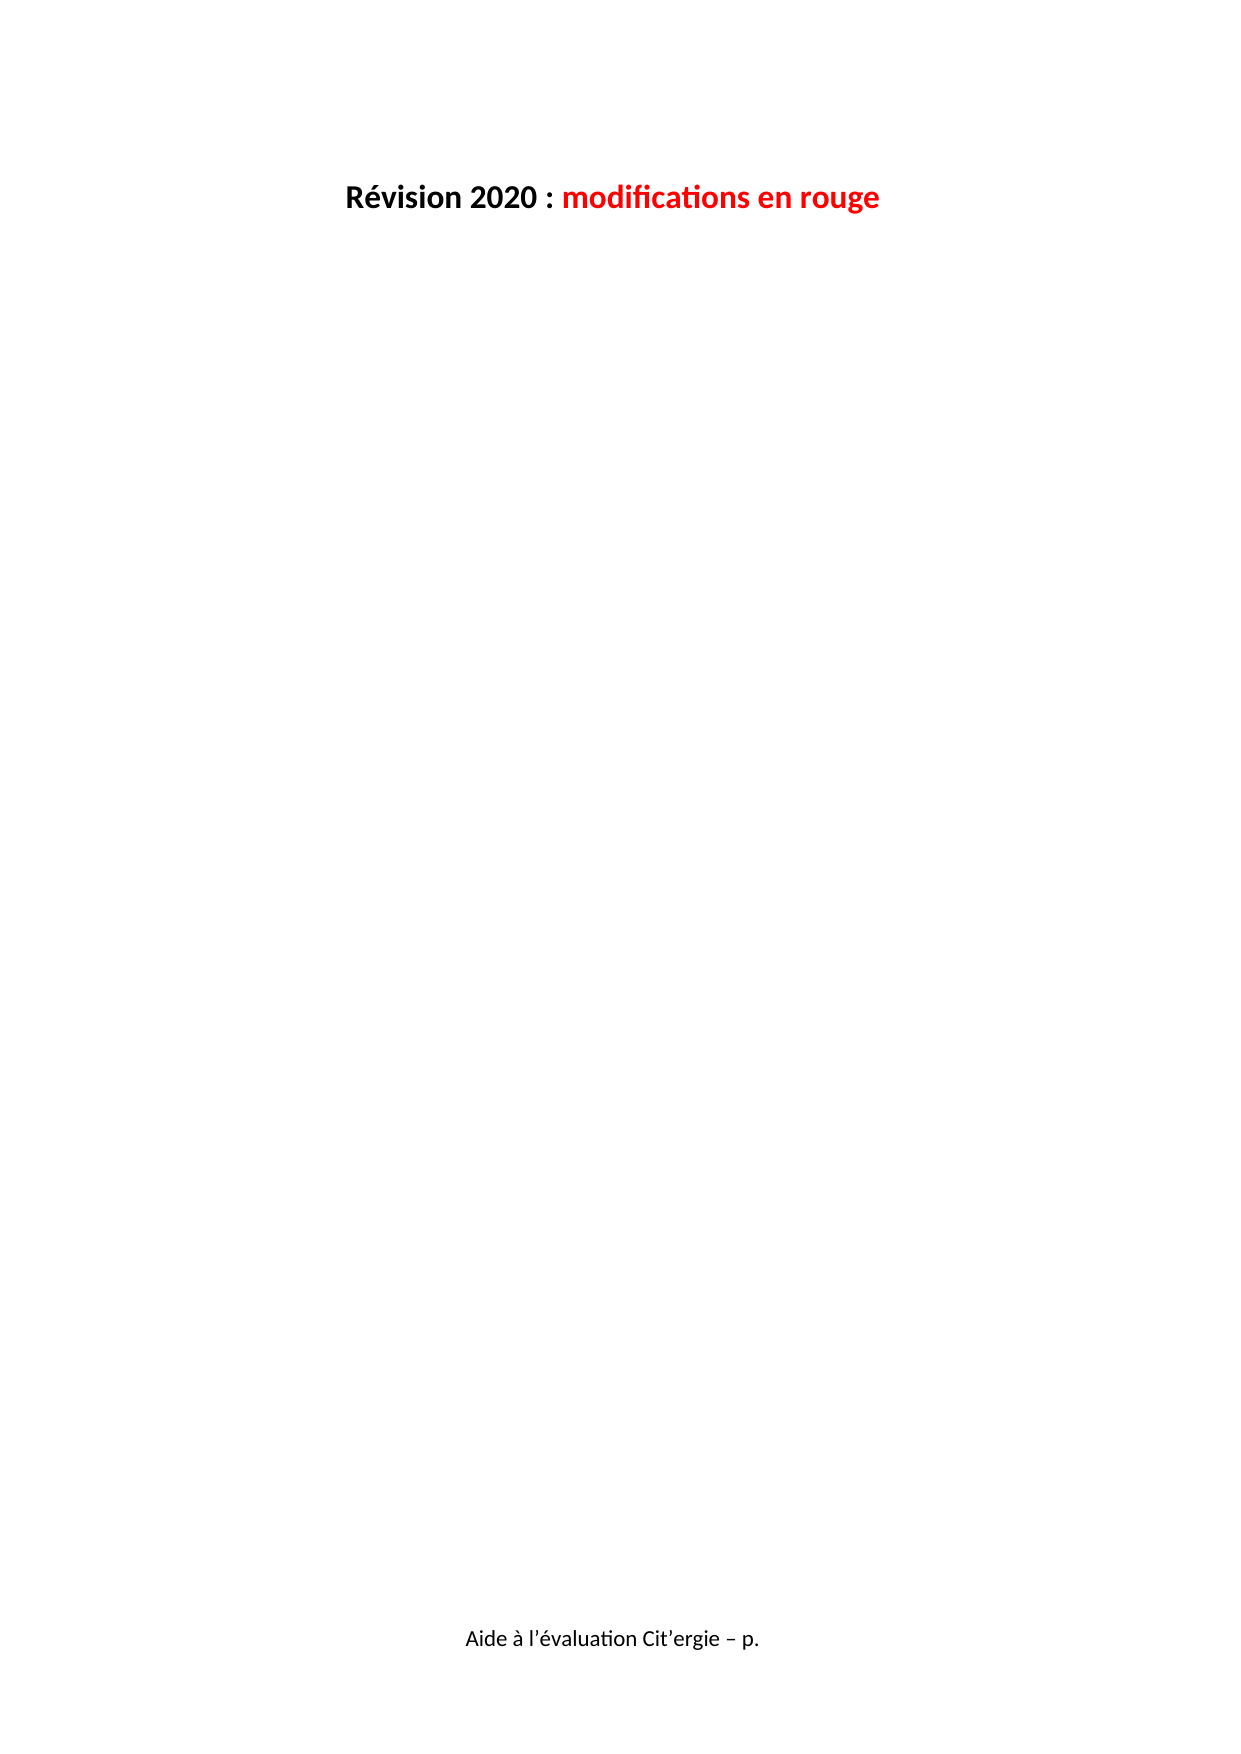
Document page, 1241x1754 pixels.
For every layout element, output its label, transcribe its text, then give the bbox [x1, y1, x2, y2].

text Révision 2020 : modifications en rouge [103, 176, 1122, 216]
